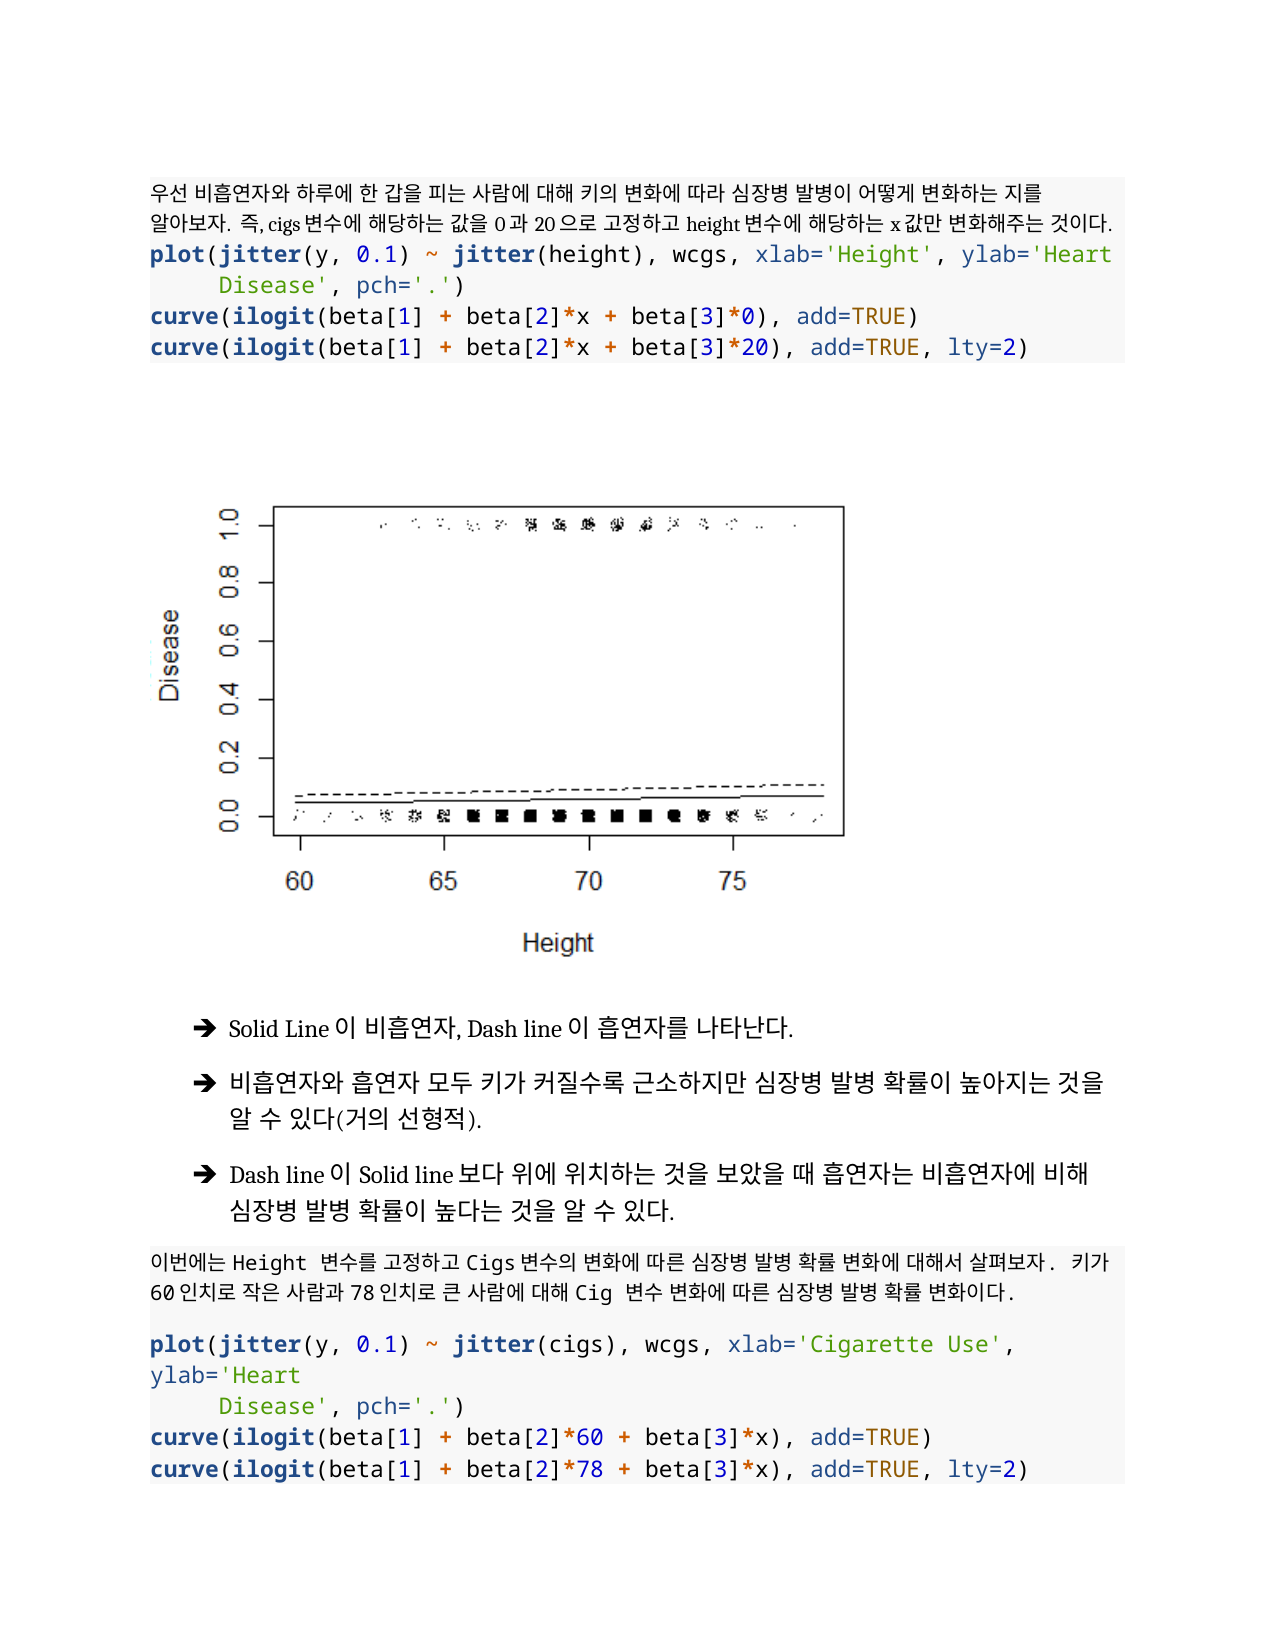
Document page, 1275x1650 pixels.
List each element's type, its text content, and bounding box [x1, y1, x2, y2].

text plot(jitter(y, 0.1) ~ jitter(cigs), wcgs, xlab='Cigarette Use', ylab='Heart Disease', pch='.') curve(ilogit(beta[1] + beta[2]*60 + beta[3]*x), add=TRUE) curve(ilogit(beta[1] + beta[2]*78 + beta[3]*x), add=TRUE, lty=2) [150, 1327, 1125, 1484]
list Solid Line이 비흡연자, Dash line이 흡연자를 나타난다. [192, 1008, 1125, 1045]
list Dash line이 Solid line보다 위에 위치하는 것을 보았을 때 흡연자는 비흡연자에 비해 심장병 발병 확률이 높다는 것을 알 수 있다. [192, 1155, 1125, 1227]
picture [150, 383, 908, 990]
text 우선 비흡연자와 하루에 한 갑을 피는 사람에 대해 키의 변화에 따라 심장병 발병이 어떻게 변화하는 지를 알아보자. 즉, cigs변수에 해당하는 값을 0과 20으로 고정하고 height변수에 해당하는 x값만 변화해주는 것이다. plot(jitter(y, 0.1) ~ jitter(height), wcgs, xlab='Height', ylab='Heart Disease', pch='.') curve(ilogit(beta[1] + beta[2]*x + beta[3]*0), add=TRUE) curve(ilogit(beta[1] + beta[2]*x + beta[3]*20), add=TRUE, lty=2) [150, 177, 1125, 363]
list 비흡연자와 흡연자 모두 키가 커질수록 근소하지만 심장병 발병 확률이 높아지는 것을 알 수 있다(거의 선형적). [192, 1063, 1125, 1136]
